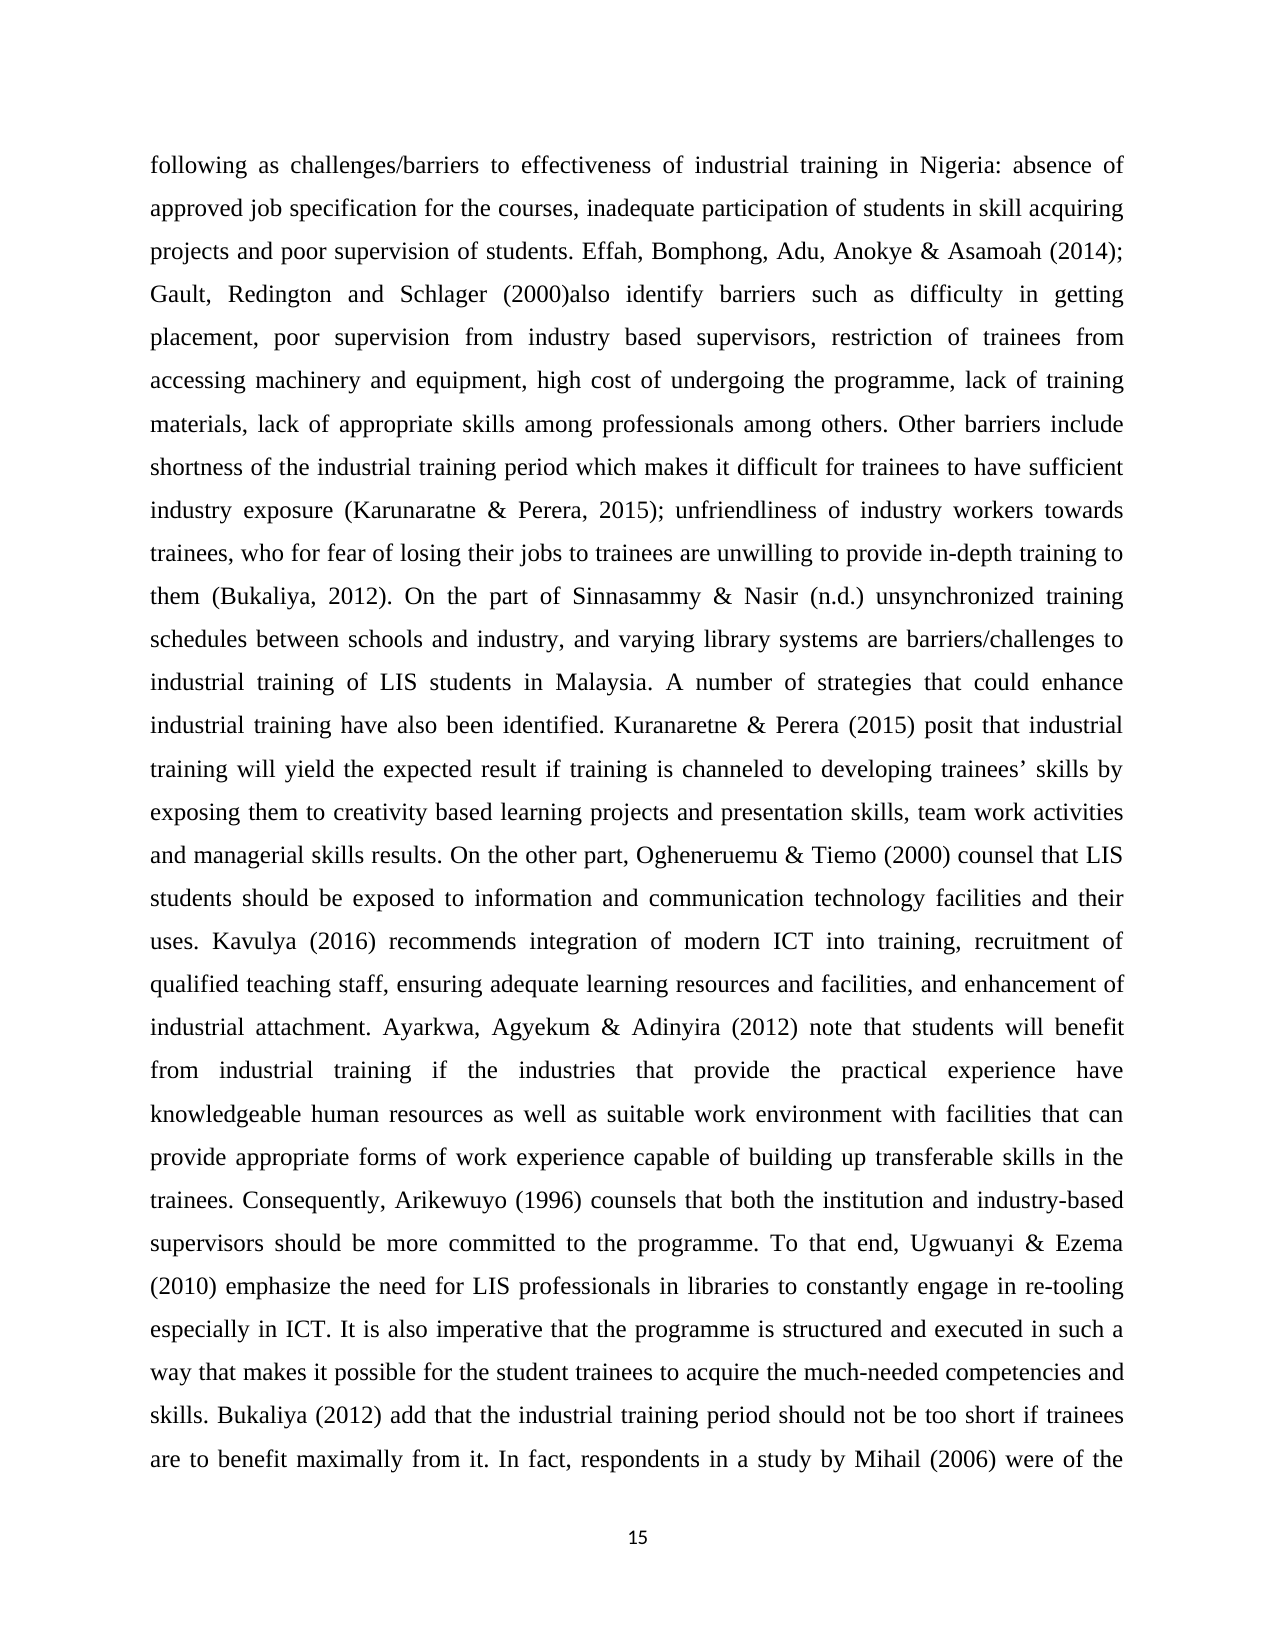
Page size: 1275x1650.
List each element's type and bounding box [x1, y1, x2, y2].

text [150, 150, 1125, 1472]
